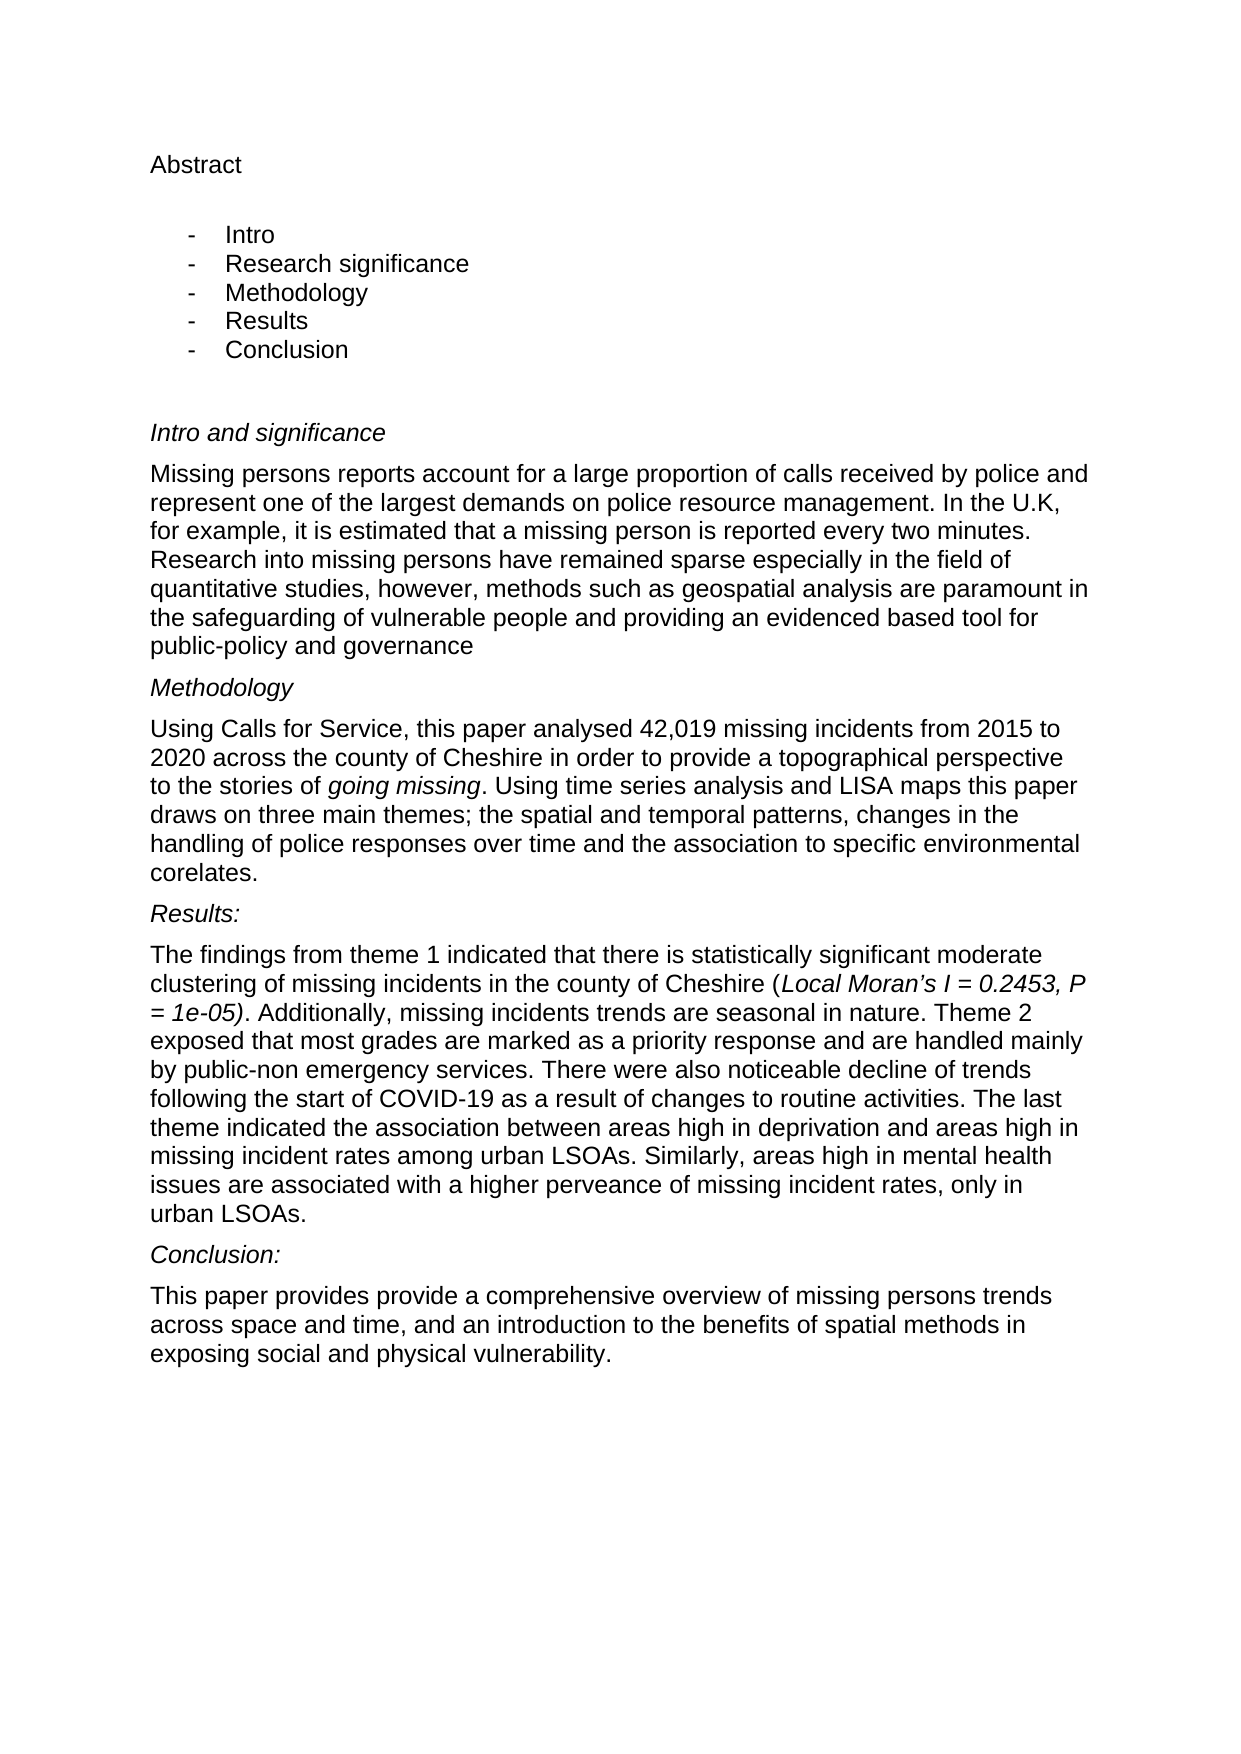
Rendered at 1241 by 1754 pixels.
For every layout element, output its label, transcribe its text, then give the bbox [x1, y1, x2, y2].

text Methodology [150, 672, 1090, 701]
list Conclusion [187, 335, 1090, 364]
text Abstract [150, 150, 1090, 179]
list Methodology [187, 277, 1090, 306]
list Results [187, 306, 1090, 335]
text Intro and significance [150, 417, 1090, 446]
text The findings from theme 1 indicated that there is statistically significant moderate clustering of missing incidents in the county of Cheshire (Local Moran’s I = 0.2453, P = 1e-05). Additionally, missing incidents trends are seasonal in nature. Theme 2 exposed that most grades are marked as a priority response and are handled mainly by public-non emergency services. There were also noticeable decline of trends following the start of COVID-19 as a result of changes to routine activities. The last theme indicated the association between areas high in deprivation and areas high in missing incident rates among urban LSOAs. Similarly, areas high in mental health issues are associated with a higher perveance of missing incident rates, only in urban LSOAs. [150, 940, 1090, 1227]
list Research significance [187, 249, 1090, 277]
text Missing persons reports account for a large proportion of calls received by police and represent one of the largest demands on police resource management. In the U.K, for example, it is estimated that a missing person is reported every two minutes. Research into missing persons have remained sparse especially in the field of quantitative studies, however, methods such as geospatial analysis are paramount in the safeguarding of vulnerable people and providing an evidenced based tool for public-policy and governance [150, 459, 1090, 660]
text Using Calls for Service, this paper analysed 42,019 missing incidents from 2015 to 2020 across the county of Cheshire in order to provide a topographical perspective to the stories of going missing. Using time series analysis and LISA maps this paper draws on three main themes; the spatial and temporal patterns, changes in the handling of police responses over time and the association to specific environmental corelates. [150, 714, 1090, 886]
text Results: [150, 899, 1090, 927]
list Intro [187, 220, 1090, 249]
text Conclusion: [150, 1240, 1090, 1269]
text This paper provides provide a comprehensive overview of missing persons trends across space and time, and an introduction to the benefits of spatial methods in exposing social and physical vulnerability. [150, 1281, 1090, 1367]
